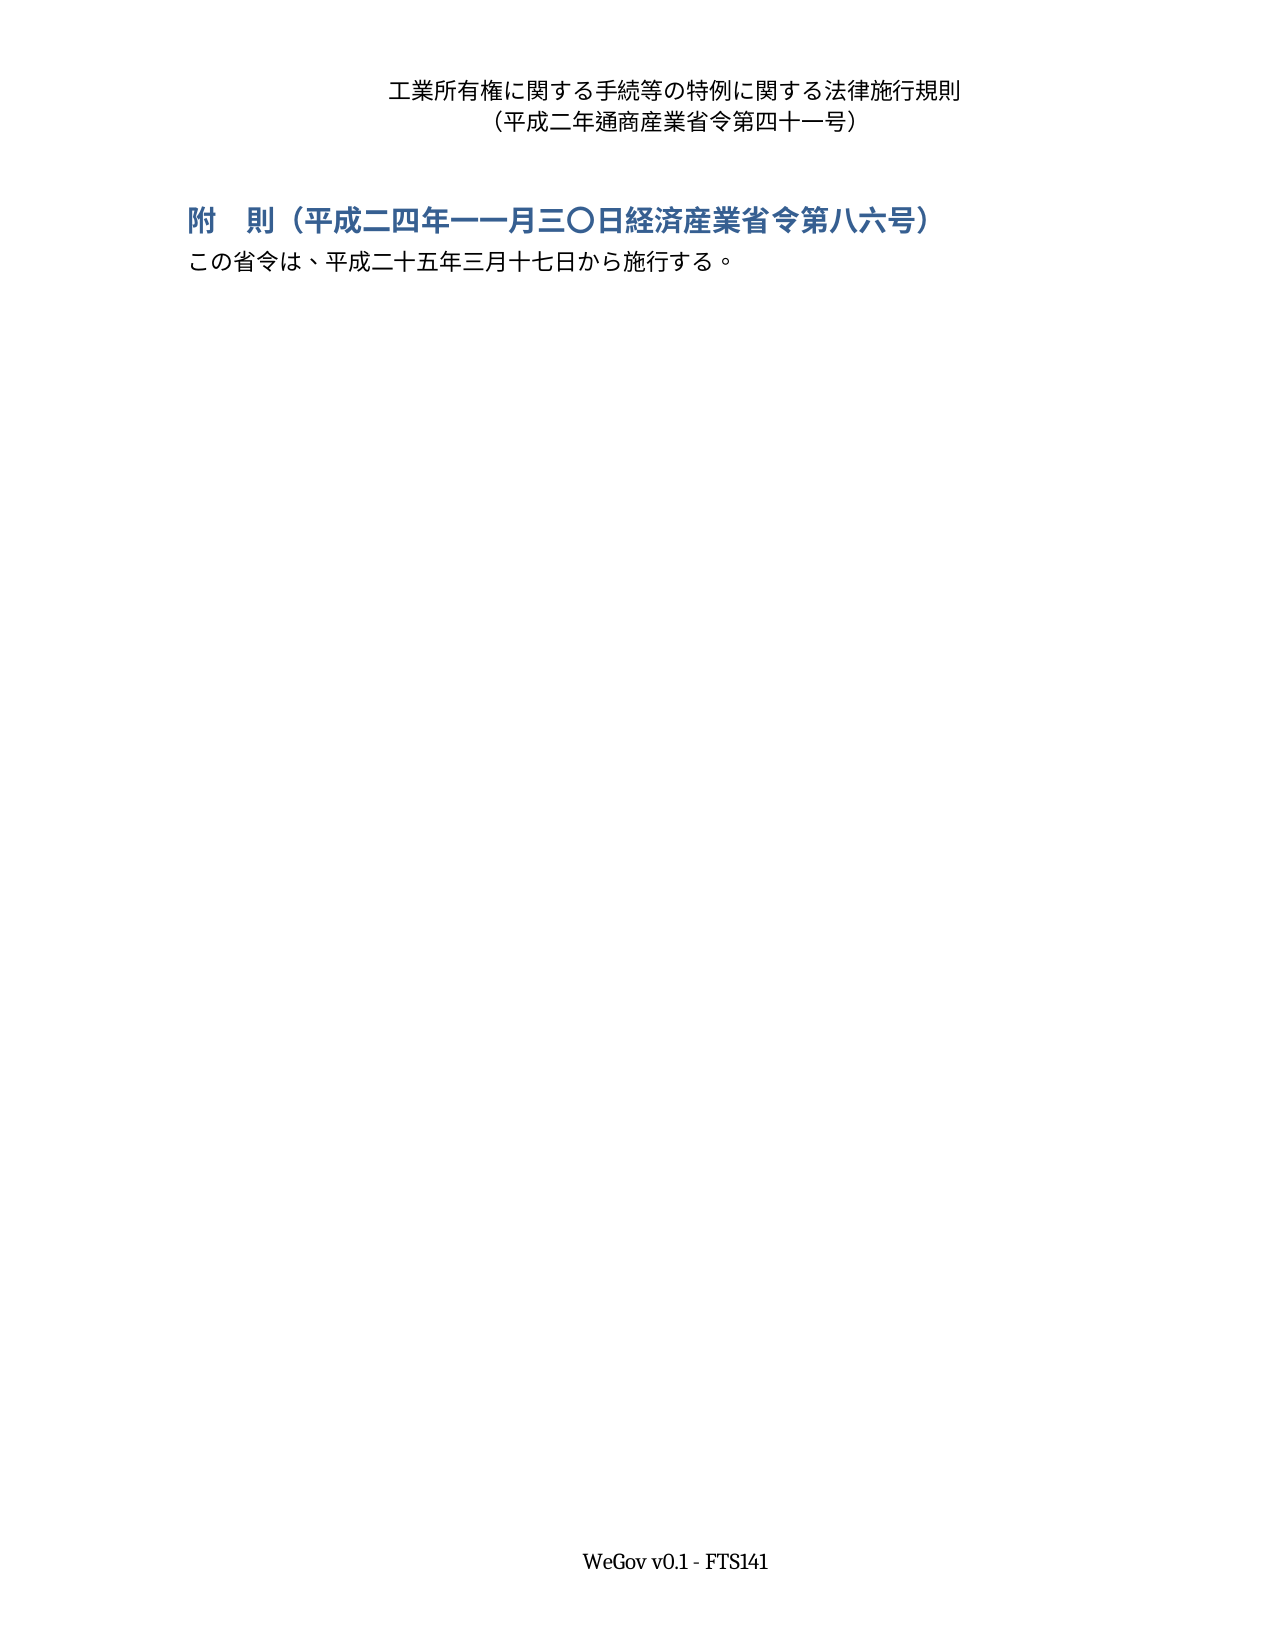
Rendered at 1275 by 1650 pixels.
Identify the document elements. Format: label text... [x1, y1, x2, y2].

subtitle 附 則（平成二四年一一月三〇日経済産業省令第八六号） [187, 200, 1087, 240]
text この省令は、平成二十五年三月十七日から施行する。 [187, 246, 1087, 277]
